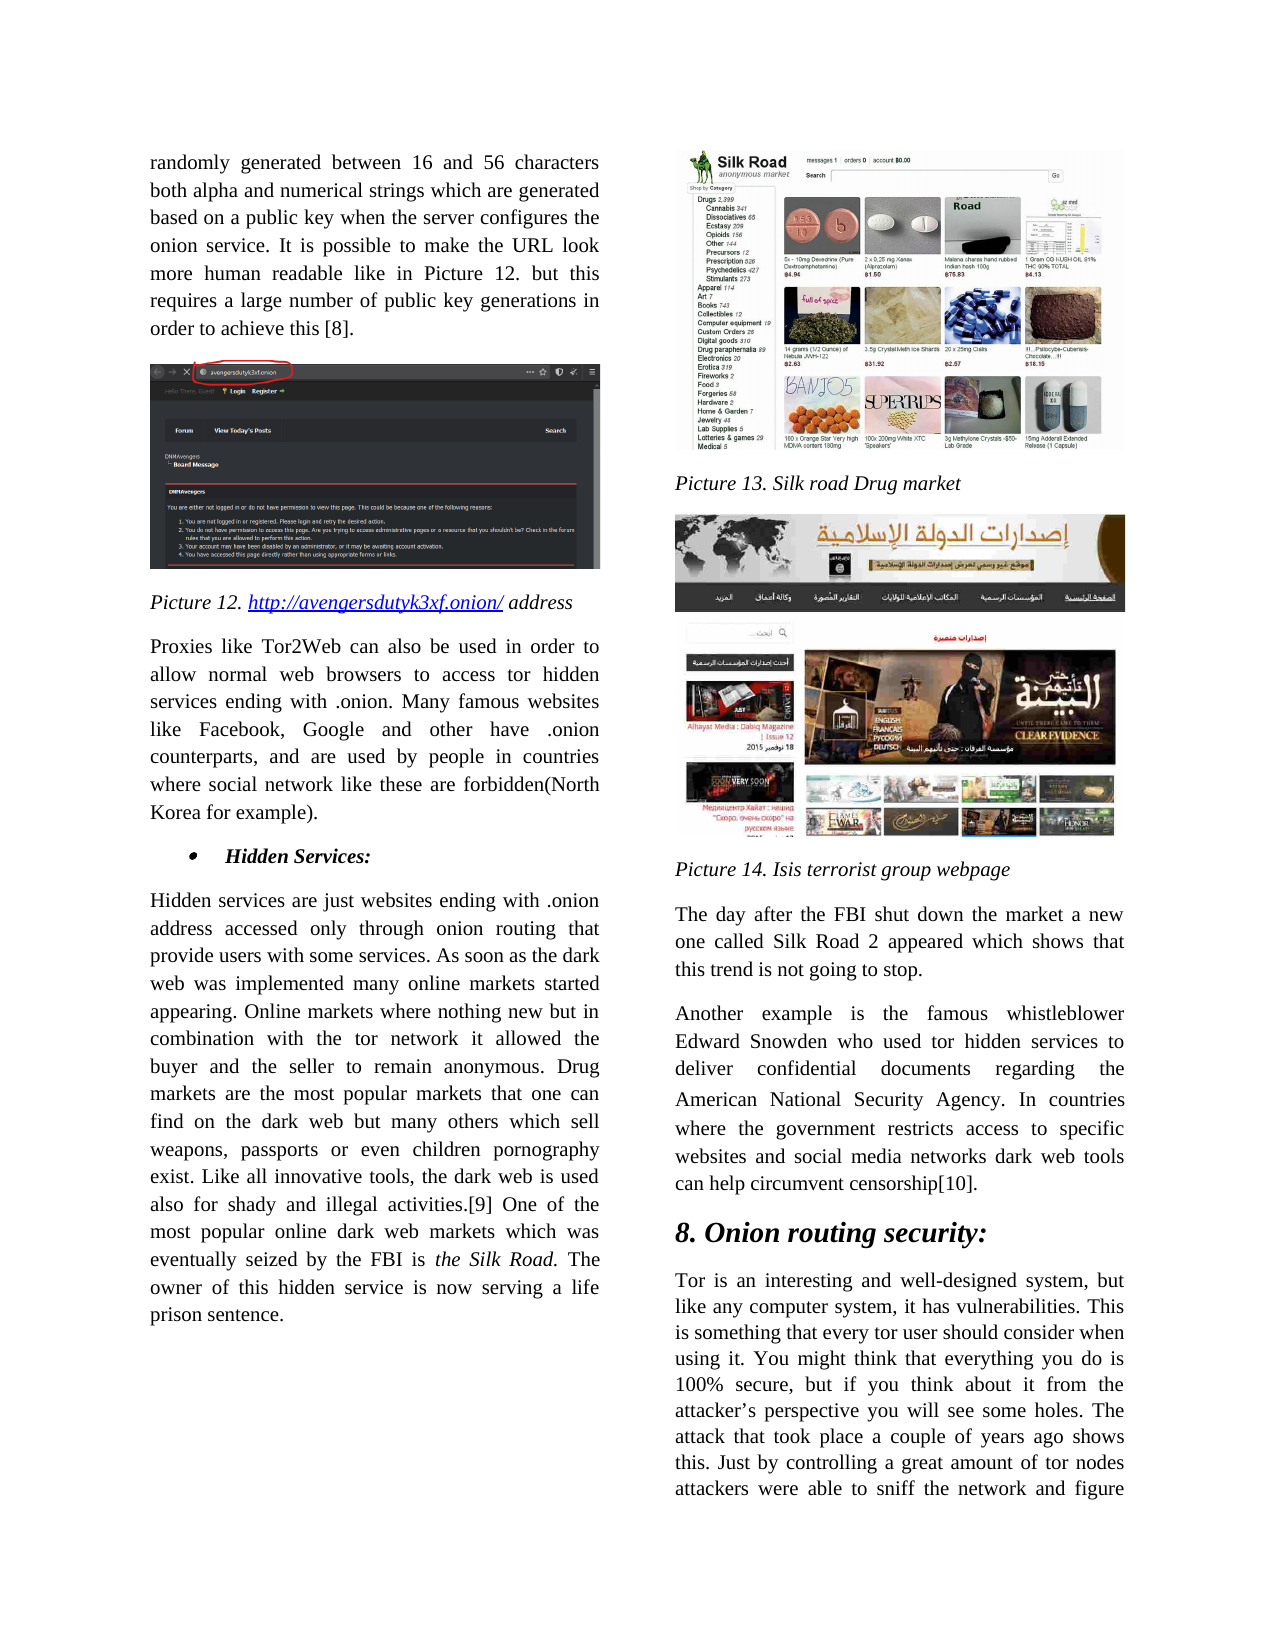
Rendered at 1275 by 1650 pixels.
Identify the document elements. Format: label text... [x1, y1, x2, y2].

text Picture 12. http://avengersdutyk3xf.onion/ address [150, 590, 600, 614]
text Picture 14. Isis terrorist group webpage [675, 857, 1125, 881]
text Proxies like Tor2Web can also be used in order to allow normal web browsers to access tor hidden services ending with .onion. Many famous websites like Facebook, Google and other have .onion counterparts, and are used by people in countries where social network like these are forbidden(North Korea for example). [150, 634, 600, 824]
text Picture 13. Silk road Drug market [675, 471, 1125, 494]
text The day after the FBI shut down the market a new one called Silk Road 2 appeared which shows that this trend is not going to stop. [675, 902, 1125, 981]
text 8. Onion routing security: [675, 1216, 1125, 1249]
picture [675, 150, 1125, 450]
text Hidden services are just websites ending with .onion address accessed only through onion routing that provide users with some services. As soon as the dark web was implemented many online markets started appearing. Online markets where nothing new but in combination with the tor network it allowed the buyer and the seller to remain anonymous. Drug markets are the most popular markets that one can find on the dark web but many others which sell weapons, passports or even children pornography exist. Like all innovative tools, the dark web is used also for shady and illegal activities.[9] One of the most popular online dark web markets which was eventually seized by the FBI is the Silk Road. The owner of this hidden service is now serving a life prison sentence. [150, 888, 600, 1326]
picture [150, 360, 600, 569]
picture [675, 514, 1125, 837]
list Hidden Services: [187, 844, 600, 868]
text Another example is the famous whistleblower Edward Snowden who used tor hidden services to deliver confidential documents regarding the American National Security Agency. In countries where the government restricts access to specific websites and social media networks dark web tools can help circumvent censorship[10]. [675, 1001, 1125, 1195]
